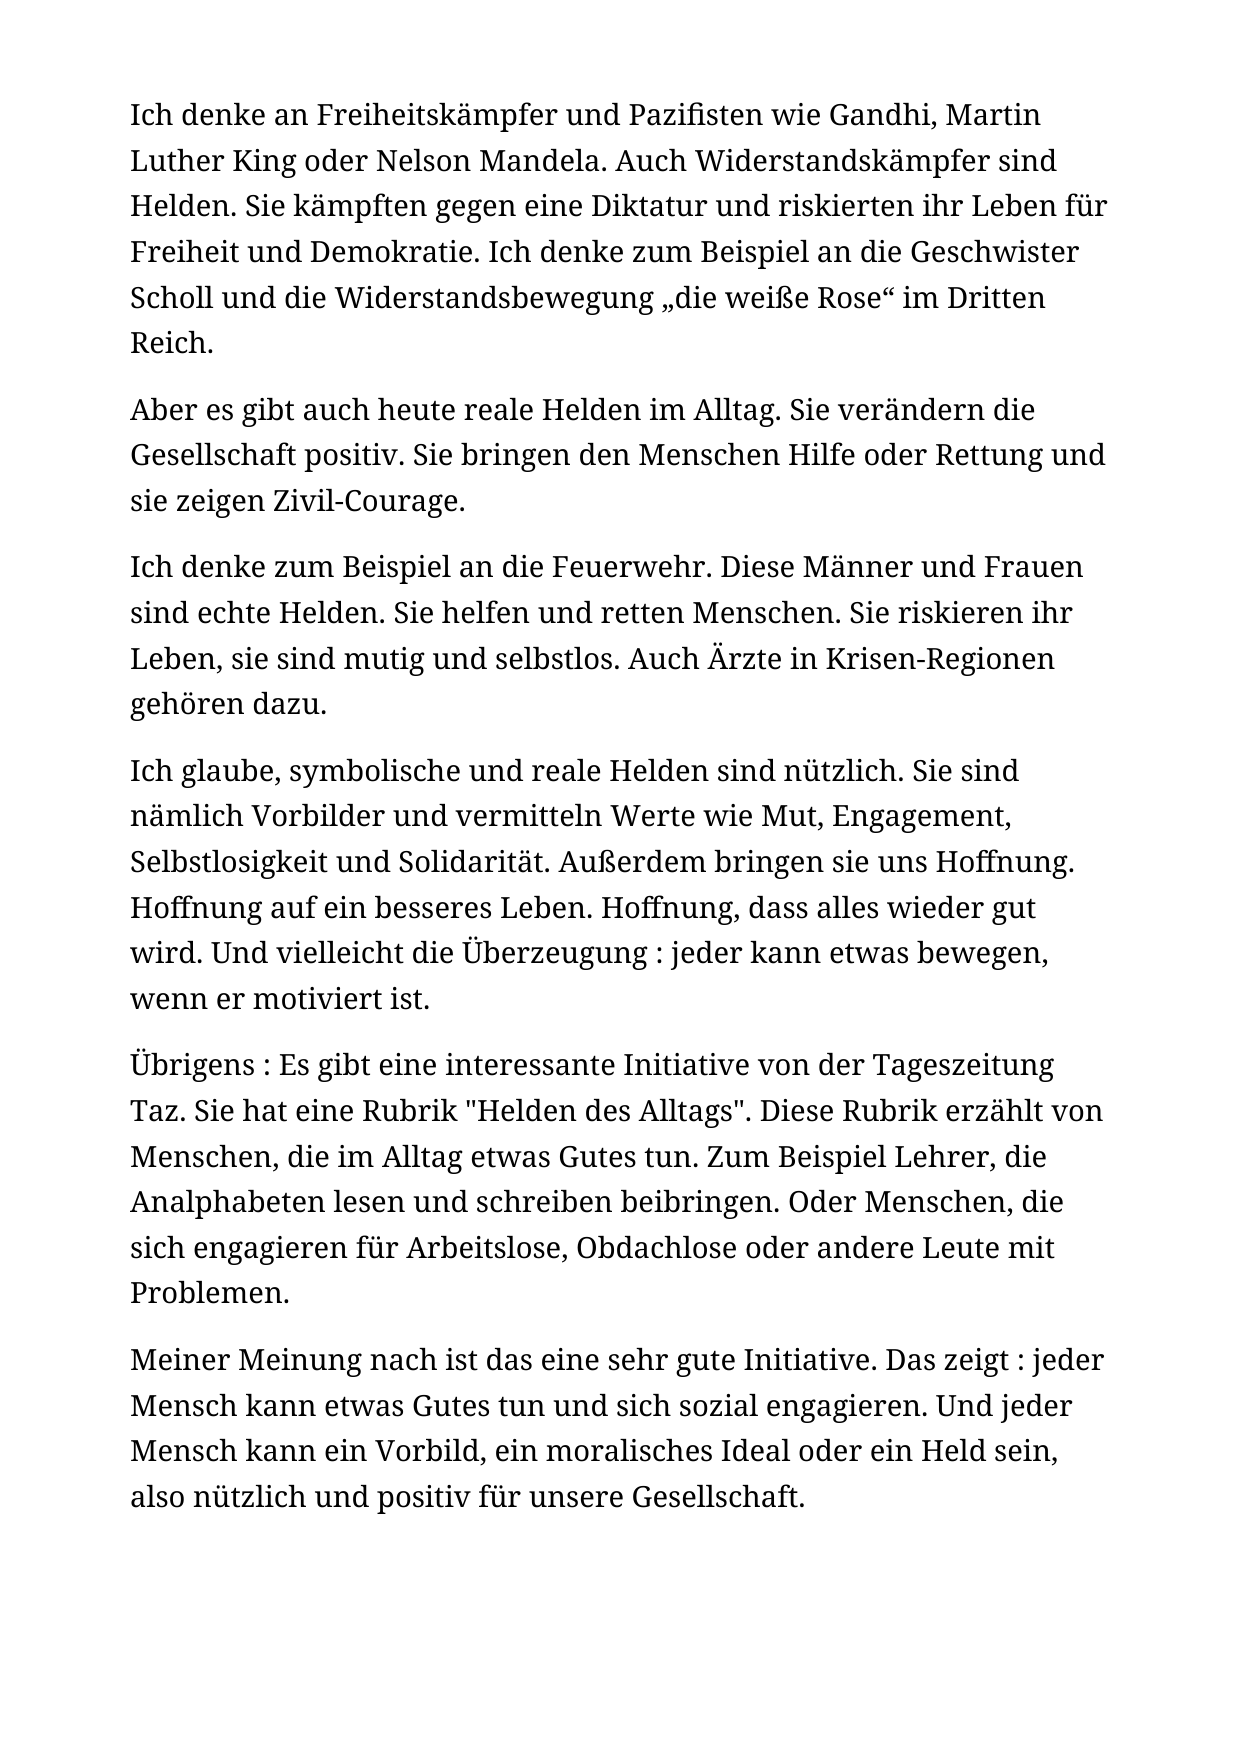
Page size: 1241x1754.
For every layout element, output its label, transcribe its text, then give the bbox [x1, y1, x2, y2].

text Ich glaube, symbolische und reale Helden sind nützlich. Sie sind nämlich Vorbilder und vermitteln Werte wie Mut, Engagement, Selbstlosigkeit und Solidarität. Außerdem bringen sie uns Hoffnung. Hoffnung auf ein besseres Leben. Hoffnung, dass alles wieder gut wird. Und vielleicht die Überzeugung : jeder kann etwas bewegen, wenn er motiviert ist. [130, 750, 1110, 1018]
text Aber es gibt auch heute reale Helden im Alltag. Sie verändern die Gesellschaft positiv. Sie bringen den Menschen Hilfe oder Rettung und sie zeigen Zivil-Courage. [130, 389, 1110, 520]
text Meiner Meinung nach ist das eine sehr gute Initiative. Das zeigt : jeder Mensch kann etwas Gutes tun und sich sozial engagieren. Und jeder Mensch kann ein Vorbild, ein moralisches Ideal oder ein Held sein, also nützlich und positiv für unsere Gesellschaft. [130, 1339, 1110, 1516]
text Übrigens : Es gibt eine interessante Initiative von der Tageszeitung Taz. Sie hat eine Rubrik "Helden des Alltags". Diese Rubrik erzählt von Menschen, die im Alltag etwas Gutes tun. Zum Beispiel Lehrer, die Analphabeten lesen und schreiben beibringen. Oder Menschen, die sich engagieren für Arbeitslose, Obdachlose oder andere Leute mit Problemen. [130, 1045, 1110, 1312]
text Ich denke an Freiheitskämpfer und Pazifisten wie Gandhi, Martin Luther King oder Nelson Mandela. Auch Widerstandskämpfer sind Helden. Sie kämpften gegen eine Diktatur und riskierten ihr Leben für Freiheit und Demokratie. Ich denke zum Beispiel an die Geschwister Scholl und die Widerstandsbewegung „die weiße Rose“ im Dritten Reich. [130, 94, 1110, 362]
text Ich denke zum Beispiel an die Feuerwehr. Diese Männer und Frauen sind echte Helden. Sie helfen und retten Menschen. Sie riskieren ihr Leben, sie sind mutig und selbstlos. Auch Ärzte in Krisen-Regionen gehören dazu. [130, 547, 1110, 723]
